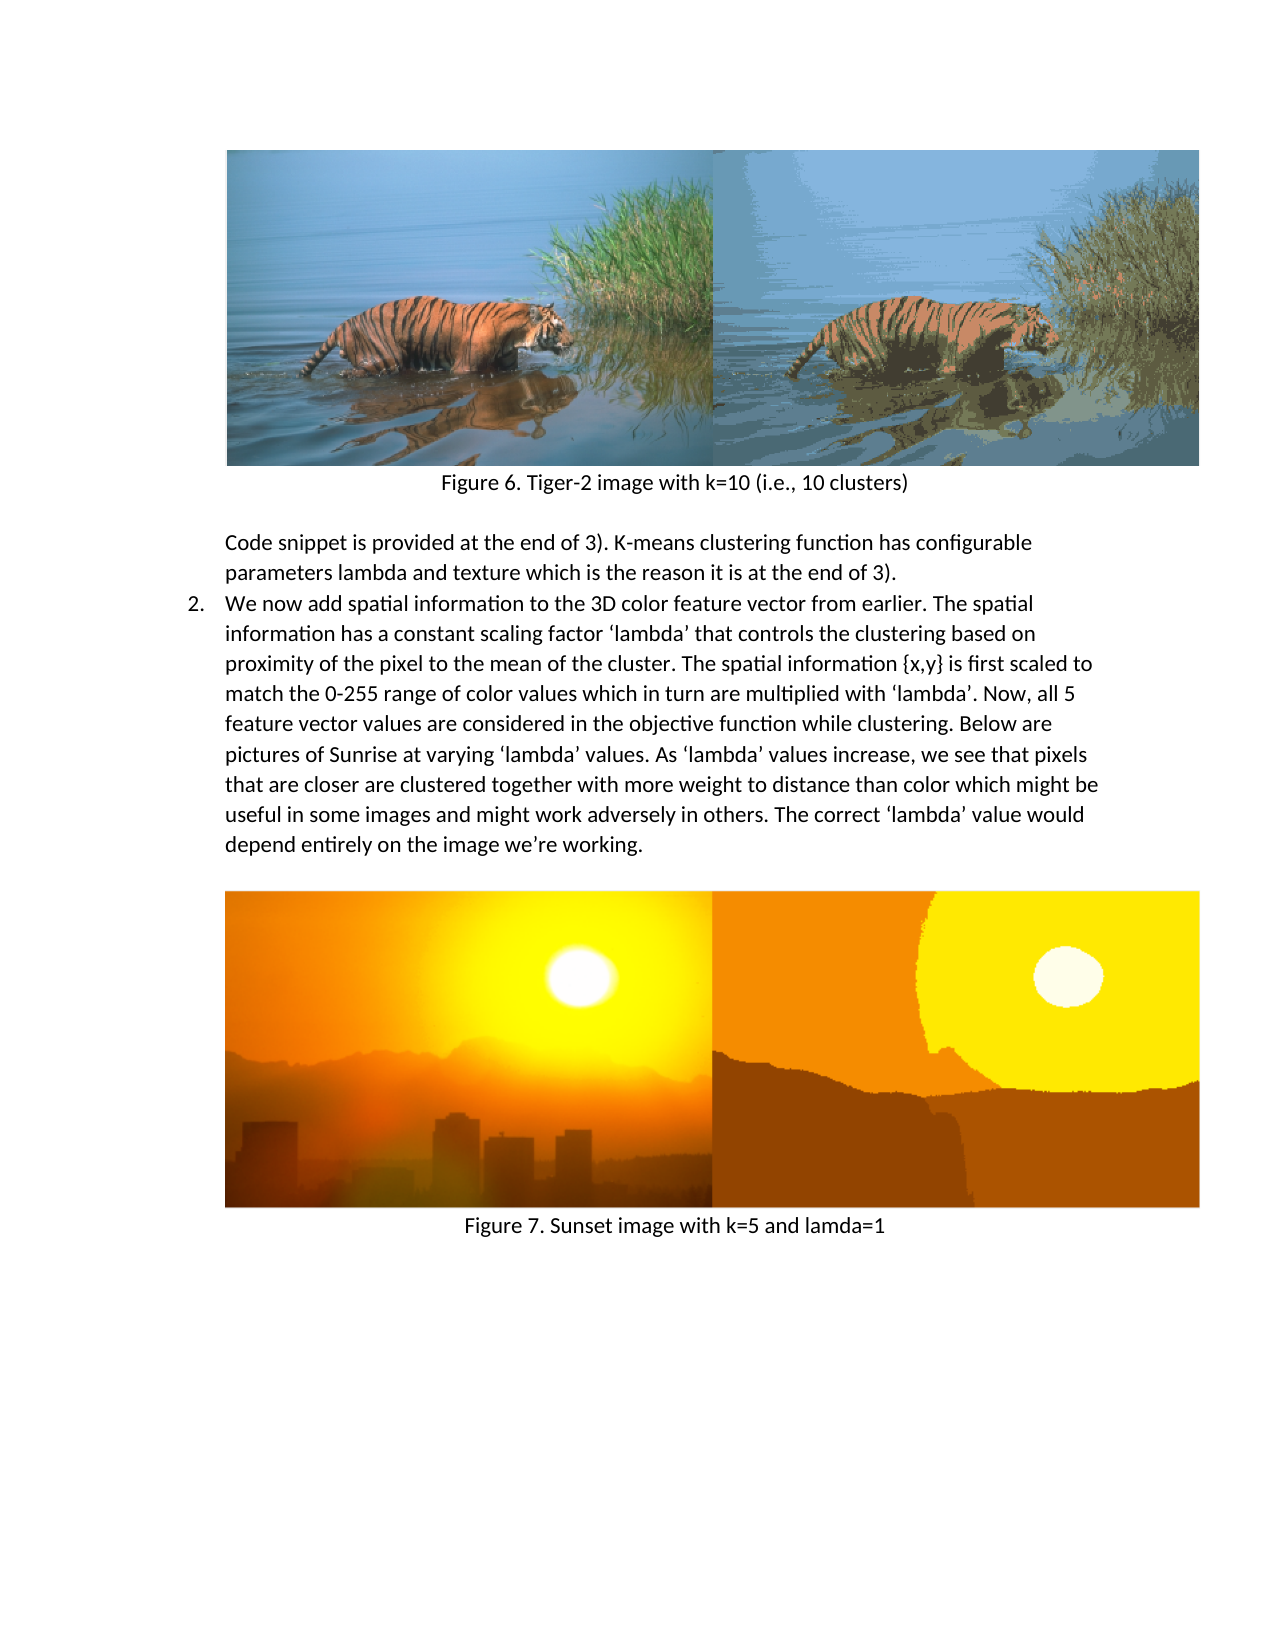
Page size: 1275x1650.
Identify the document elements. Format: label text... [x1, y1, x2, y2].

list We now add spatial information to the 3D color feature vector from earlier. The spatial information has a constant scaling factor ‘lambda’ that controls the clustering based on proximity of the pixel to the mean of the cluster. The spatial information {x,y} is first scaled to match the 0-255 range of color values which in turn are multiplied with ‘lambda’. Now, all 5 feature vector values are considered in the objective function while clustering. Below are pictures of Sunrise at varying ‘lambda’ values. As ‘lambda’ values increase, we see that pixels that are closer are clustered together with more weight to distance than color which might be useful in some images and might work adversely in others. The correct ‘lambda’ value would depend entirely on the image we’re working. [187, 589, 1125, 858]
list Figure 6. Tiger-2 image with k=10 (i.e., 10 clusters) [225, 468, 1125, 496]
list Figure 7. Sunset image with k=5 and lamda=1 [225, 1211, 1125, 1239]
picture [225, 150, 1200, 466]
picture [225, 890, 1200, 1209]
list Code snippet is provided at the end of 3). K-means clustering function has configurable parameters lambda and texture which is the reason it is at the end of 3). [225, 528, 1125, 586]
